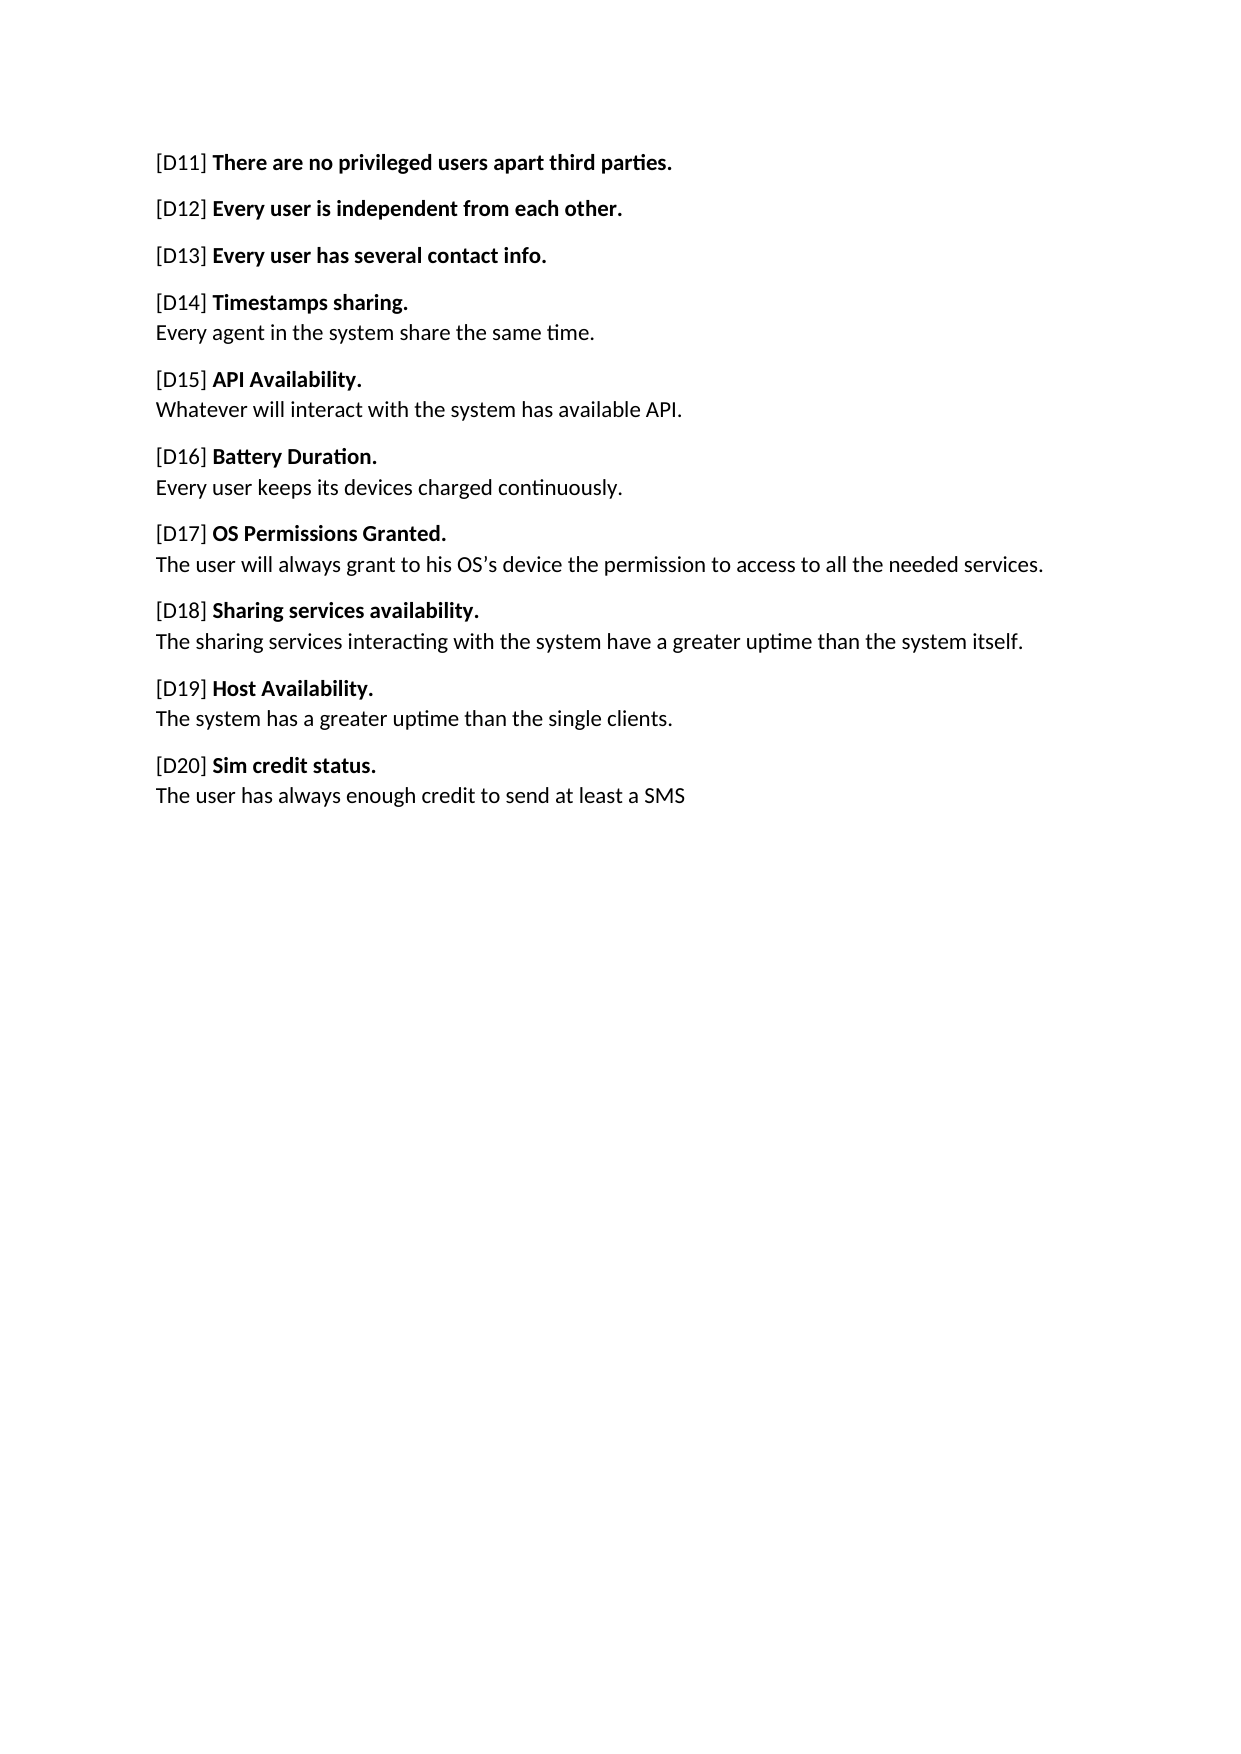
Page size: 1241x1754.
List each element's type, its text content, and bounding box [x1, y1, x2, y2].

text [D14] Timestamps sharing. Every agent in the system share the same time. [156, 288, 1122, 346]
text [D16] Battery Duration. Every user keeps its devices charged continuously. [156, 442, 1122, 501]
text [D13] Every user has several contact info. [156, 241, 1122, 269]
text [D20] Sim credit status. The user has always enough credit to send at least a SMS [156, 751, 1122, 809]
text [D12] Every user is independent from each other. [156, 194, 1122, 222]
text [D11] There are no privileged users apart third parties. [156, 148, 1122, 176]
text [D18] Sharing services availability. The sharing services interacting with the system have a greater uptime than the system itself. [156, 597, 1122, 655]
text [D17] OS Permissions Granted. The user will always grant to his OS’s device the permission to access to all the needed services. [156, 519, 1122, 578]
text [D19] Host Availability. The system has a greater uptime than the single clients. [156, 674, 1122, 732]
text [D15] API Availability. Whatever will interact with the system has available API. [156, 365, 1122, 423]
